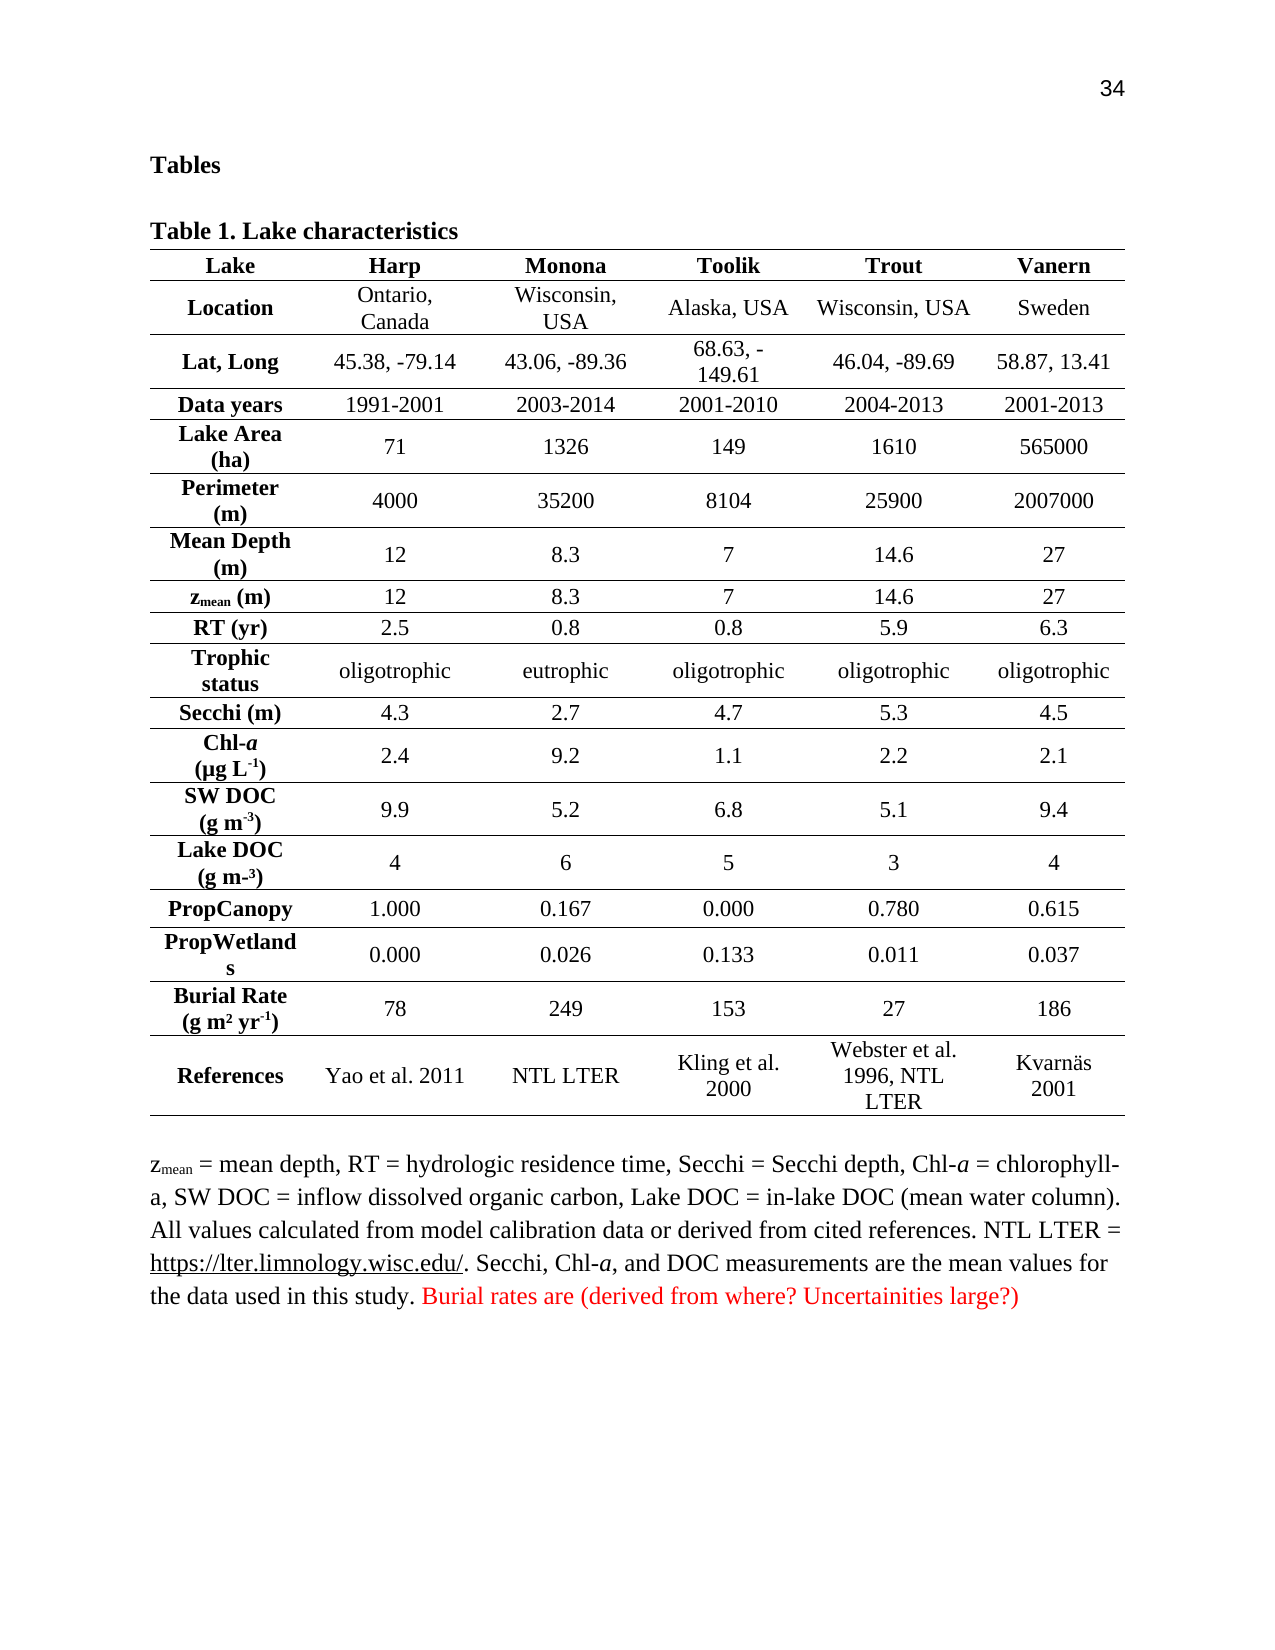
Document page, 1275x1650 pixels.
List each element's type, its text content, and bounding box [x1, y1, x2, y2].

table_cell 9.2 [479, 729, 652, 782]
table_cell 46.04, -89.69 [805, 335, 982, 388]
table_cell 5.1 [805, 783, 982, 835]
table_cell PropCanopy [150, 890, 310, 927]
table_cell 2.5 [310, 613, 479, 643]
table_cell 5.9 [805, 613, 982, 643]
table_cell 45.38, -79.14 [310, 335, 479, 388]
table_cell NTL LTER [479, 1036, 652, 1115]
table_cell 1.1 [652, 729, 805, 782]
table_cell 14.6 [805, 528, 982, 580]
table_cell oligotrophic [652, 644, 805, 697]
table_cell 71 [310, 420, 479, 473]
table_cell Wisconsin, USA [805, 281, 982, 334]
table_header Monona [479, 250, 652, 280]
table_cell 0.000 [310, 928, 479, 981]
table_cell 2.4 [310, 729, 479, 782]
table_cell 3 [805, 836, 982, 889]
table_cell 78 [310, 982, 479, 1034]
table_cell 6.8 [652, 783, 805, 835]
table_cell eutrophic [479, 644, 652, 697]
table_cell 2001-2013 [983, 389, 1125, 419]
table_cell 2003-2014 [479, 389, 652, 419]
table_cell SW DOC (g m-3) [150, 783, 310, 835]
table_header Trout [805, 250, 982, 280]
text zmean = mean depth, RT = hydrologic residence time, Secchi = Secchi depth, Chl-a = chlorophyll-a, SW DOC = inflow dissolved organic carbon, Lake DOC = in-lake DOC (mean water column). All values calculated from model calibration data or derived from cited references. NTL LTER = https://lter.limnology.wisc.edu/. Secchi, Chl-a, and DOC measurements are the mean values for the data used in this study. Burial rates are (derived from where? Uncertainities large?) [150, 1149, 1125, 1309]
table_cell Secchi (m) [150, 698, 310, 728]
table_cell 149 [652, 420, 805, 473]
table_cell 35200 [479, 474, 652, 527]
table_cell 9.9 [310, 783, 479, 835]
table_cell 0.037 [983, 928, 1125, 981]
table_cell 0.8 [479, 613, 652, 643]
table_cell Sweden [983, 281, 1125, 334]
table_cell zmean (m) [150, 581, 310, 612]
table_cell 186 [983, 982, 1125, 1034]
table_cell 1.000 [310, 890, 479, 927]
table_cell 0.615 [983, 890, 1125, 927]
table_cell Burial Rate (g m² yr-1) [150, 982, 310, 1034]
table_cell Kling et al. 2000 [652, 1036, 805, 1115]
table_cell 7 [652, 581, 805, 612]
table_cell 68.63, -149.61 [652, 335, 805, 388]
table_cell 565000 [983, 420, 1125, 473]
table_cell 14.6 [805, 581, 982, 612]
table_cell 7 [652, 528, 805, 580]
table_cell Yao et al. 2011 [310, 1036, 479, 1115]
table_cell Chl-a (µg L-1) [150, 729, 310, 782]
table_cell 0.011 [805, 928, 982, 981]
table_cell 0.026 [479, 928, 652, 981]
table_cell 5.3 [805, 698, 982, 728]
table_cell 1610 [805, 420, 982, 473]
table_cell PropWetlands [150, 928, 310, 981]
table_cell Lat, Long [150, 335, 310, 388]
table_cell 2004-2013 [805, 389, 982, 419]
table_cell Lake Area (ha) [150, 420, 310, 473]
text Tables [150, 150, 1125, 179]
table_cell 0.780 [805, 890, 982, 927]
table_cell 0.000 [652, 890, 805, 927]
table_cell 27 [805, 982, 982, 1034]
table_cell 4000 [310, 474, 479, 527]
table_cell Lake DOC (g m-³) [150, 836, 310, 889]
table_cell Trophic status [150, 644, 310, 697]
table_cell Data years [150, 389, 310, 419]
table_cell oligotrophic [805, 644, 982, 697]
table_cell Webster et al. 1996, NTL LTER [805, 1036, 982, 1115]
table_cell 249 [479, 982, 652, 1034]
table_header Toolik [652, 250, 805, 280]
table_cell 6.3 [983, 613, 1125, 643]
table_cell 8104 [652, 474, 805, 527]
table_cell 58.87, 13.41 [983, 335, 1125, 388]
table_cell Alaska, USA [652, 281, 805, 334]
table_cell 27 [983, 528, 1125, 580]
table_cell 1326 [479, 420, 652, 473]
table_cell 4 [983, 836, 1125, 889]
table_cell References [150, 1036, 310, 1115]
table_cell 2.2 [805, 729, 982, 782]
table_cell 5.2 [479, 783, 652, 835]
table_cell 0.167 [479, 890, 652, 927]
table_cell 25900 [805, 474, 982, 527]
table_cell 4.5 [983, 698, 1125, 728]
table_cell 1991-2001 [310, 389, 479, 419]
table_cell Mean Depth (m) [150, 528, 310, 580]
table_cell oligotrophic [310, 644, 479, 697]
table_cell 4.3 [310, 698, 479, 728]
table_cell 5 [652, 836, 805, 889]
table_cell 12 [310, 528, 479, 580]
table_cell 2.1 [983, 729, 1125, 782]
table_cell 6 [479, 836, 652, 889]
table_cell oligotrophic [983, 644, 1125, 697]
table_header Harp [310, 250, 479, 280]
table_cell 8.3 [479, 528, 652, 580]
table_cell 27 [983, 581, 1125, 612]
table_cell 12 [310, 581, 479, 612]
text Table 1. Lake characteristics [150, 216, 1125, 245]
table_cell Wisconsin, USA [479, 281, 652, 334]
table_cell 2.7 [479, 698, 652, 728]
table_cell 9.4 [983, 783, 1125, 835]
table_cell 153 [652, 982, 805, 1034]
table_cell 43.06, -89.36 [479, 335, 652, 388]
table_cell 2001-2010 [652, 389, 805, 419]
table_cell 0.133 [652, 928, 805, 981]
table_header Lake [150, 250, 310, 280]
table_cell 2007000 [983, 474, 1125, 527]
table_cell 0.8 [652, 613, 805, 643]
table_cell 4 [310, 836, 479, 889]
table_cell RT (yr) [150, 613, 310, 643]
table_cell 8.3 [479, 581, 652, 612]
table_header Vanern [983, 250, 1125, 280]
table_cell Perimeter (m) [150, 474, 310, 527]
table_cell Kvarnäs 2001 [983, 1036, 1125, 1115]
table_cell 4.7 [652, 698, 805, 728]
table_cell Location [150, 281, 310, 334]
table_cell Ontario, Canada [310, 281, 479, 334]
